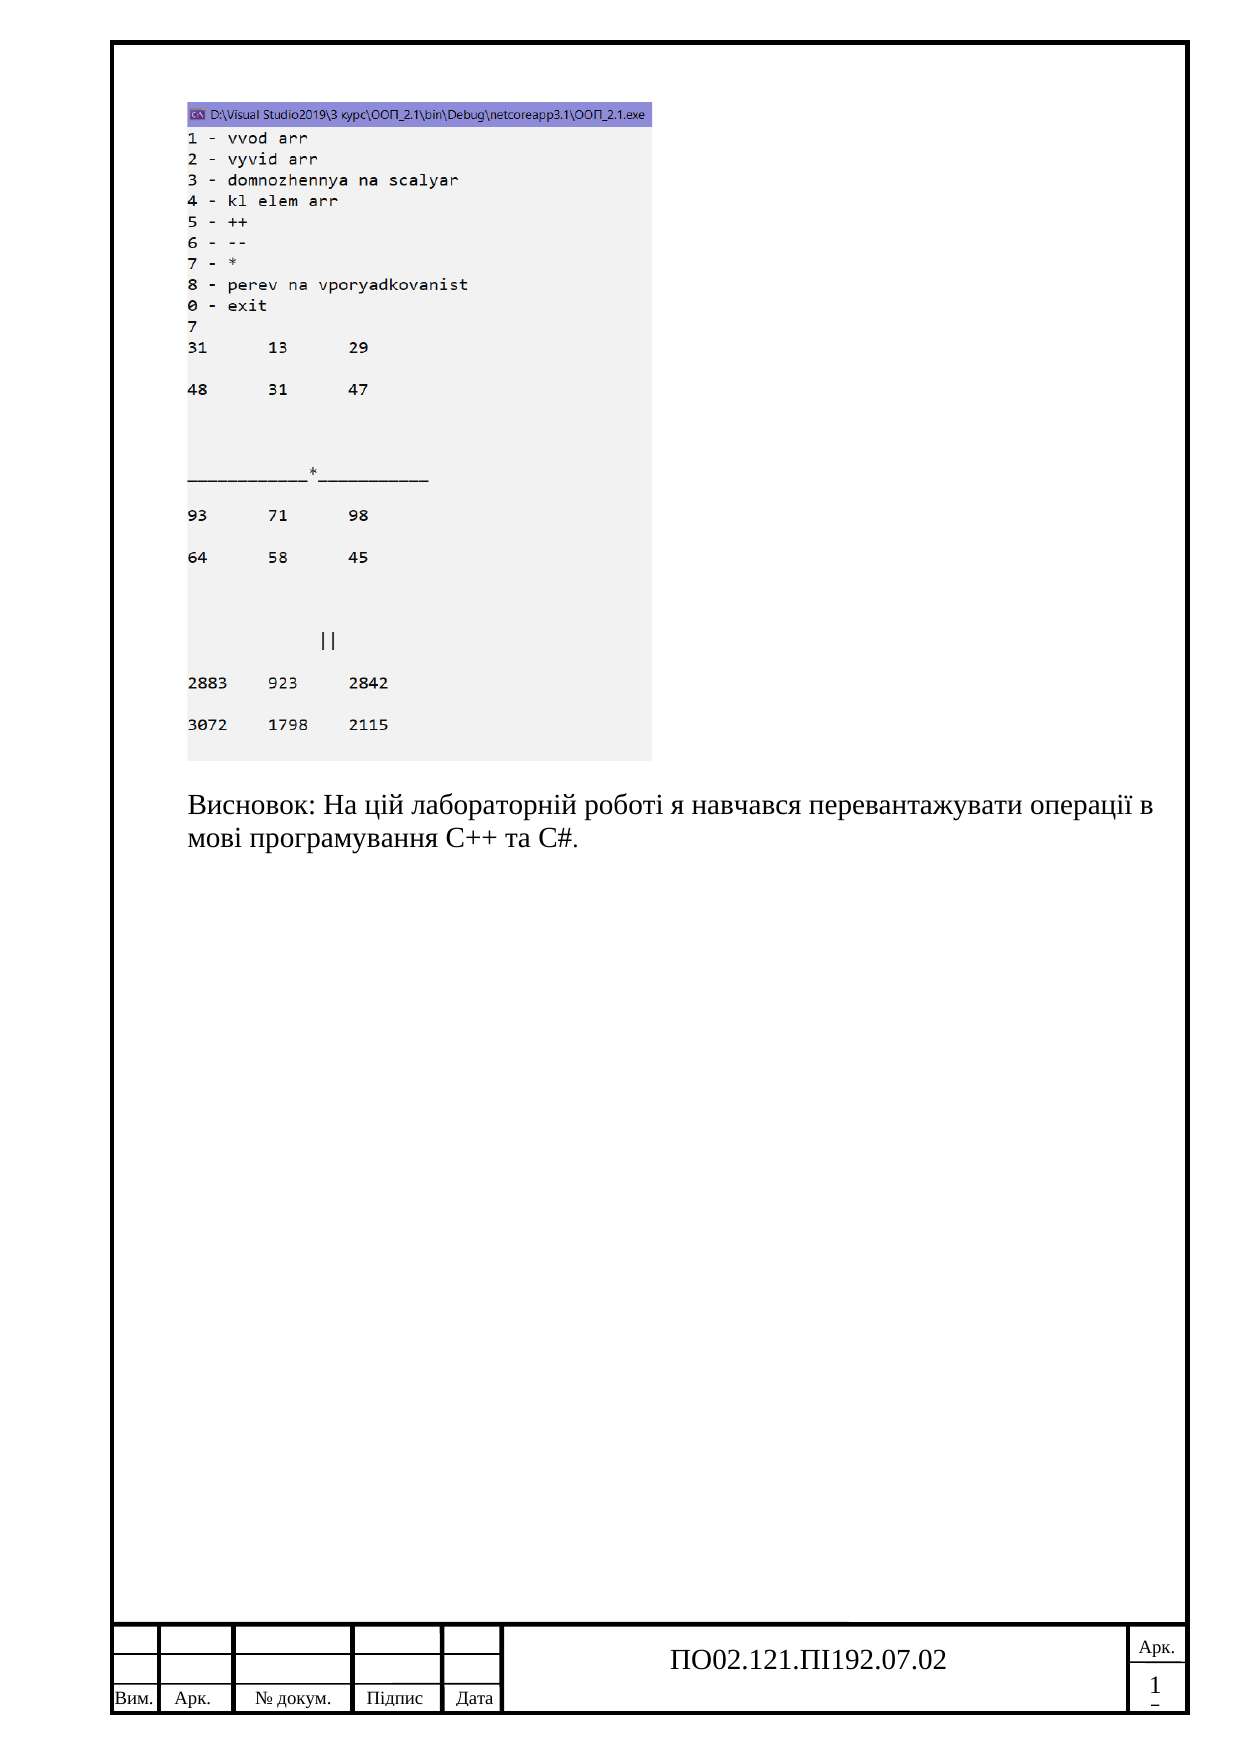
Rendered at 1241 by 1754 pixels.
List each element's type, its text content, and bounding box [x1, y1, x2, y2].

text Висновок: На цій лабораторній роботі я навчався перевантажувати операції в мові програмування C++ та C#. [187, 787, 1162, 854]
picture [187, 102, 653, 761]
